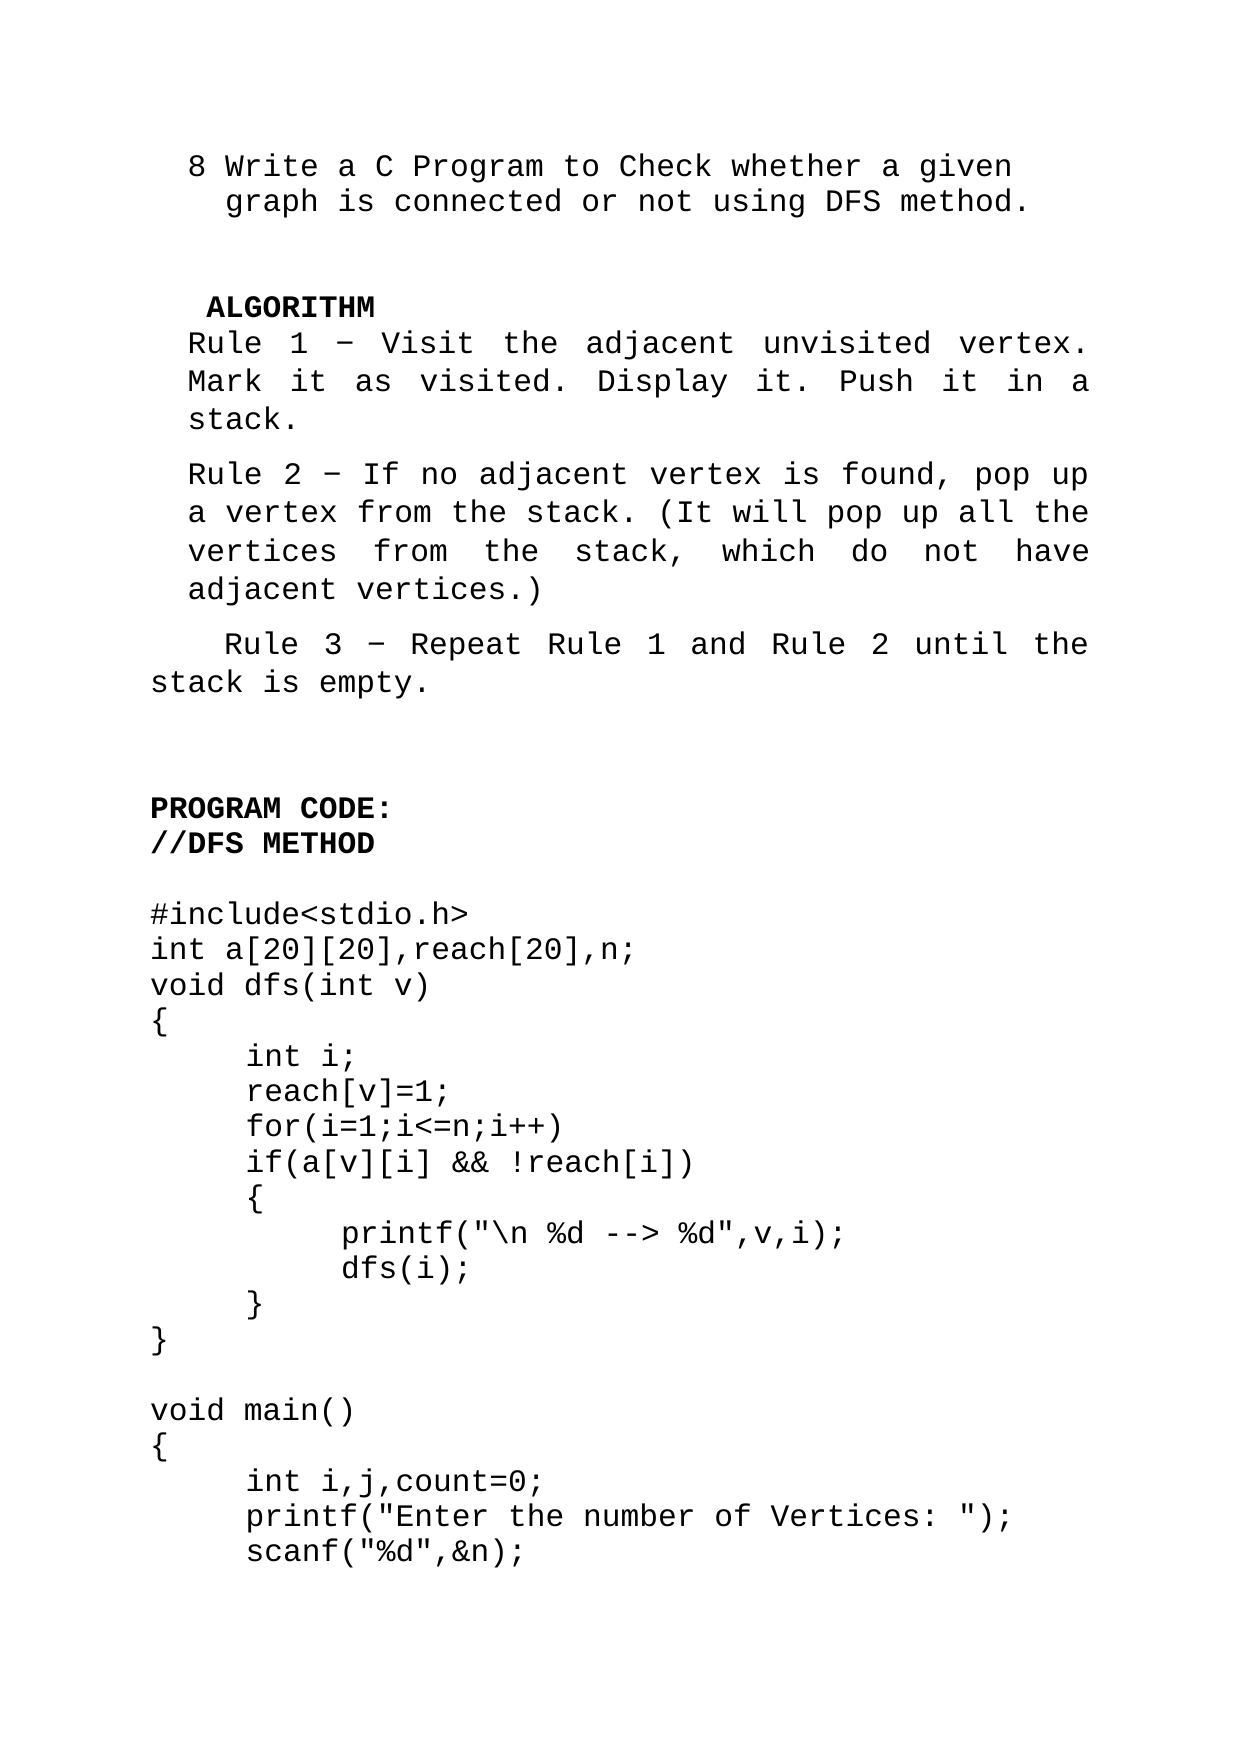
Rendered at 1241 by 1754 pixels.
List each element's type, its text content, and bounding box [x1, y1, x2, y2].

text Rule 1 − Visit the adjacent unvisited vertex. Mark it as visited. Display it. Push it in a stack. [187, 327, 1090, 439]
text } [150, 1288, 1090, 1323]
text printf("\n %d --> %d",v,i); [150, 1217, 1090, 1252]
list Write a C Program to Check whether a given graph is connected or not using DFS method. [187, 150, 1090, 221]
text void dfs(int v) [150, 969, 1090, 1004]
text { [150, 1004, 1090, 1040]
text reach[v]=1; [150, 1075, 1090, 1111]
text #include<stdio.h> [150, 898, 1090, 934]
text ALGORITHM [187, 292, 1090, 327]
text if(a[v][i] && !reach[i]) [150, 1146, 1090, 1182]
text int a[20][20],reach[20],n; [150, 934, 1090, 969]
text void main() [150, 1394, 1090, 1429]
text int i,j,count=0; [150, 1465, 1090, 1500]
text } [150, 1323, 1090, 1359]
text printf("Enter the number of Vertices: "); [150, 1500, 1090, 1536]
text { [150, 1429, 1090, 1465]
text PROGRAM CODE: [150, 792, 1090, 827]
text int i; [150, 1040, 1090, 1075]
text for(i=1;i<=n;i++) [150, 1111, 1090, 1146]
text Rule 3 − Repeat Rule 1 and Rule 2 until the stack is empty. [150, 628, 1090, 702]
text scanf("%d",&n); [150, 1536, 1090, 1571]
text Rule 2 − If no adjacent vertex is found, pop up a vertex from the stack. (It will pop up all the vertices from the stack, which do not have adjacent vertices.) [187, 458, 1090, 608]
text dfs(i); [150, 1252, 1090, 1288]
text //DFS METHOD [150, 827, 1090, 863]
text { [150, 1182, 1090, 1217]
